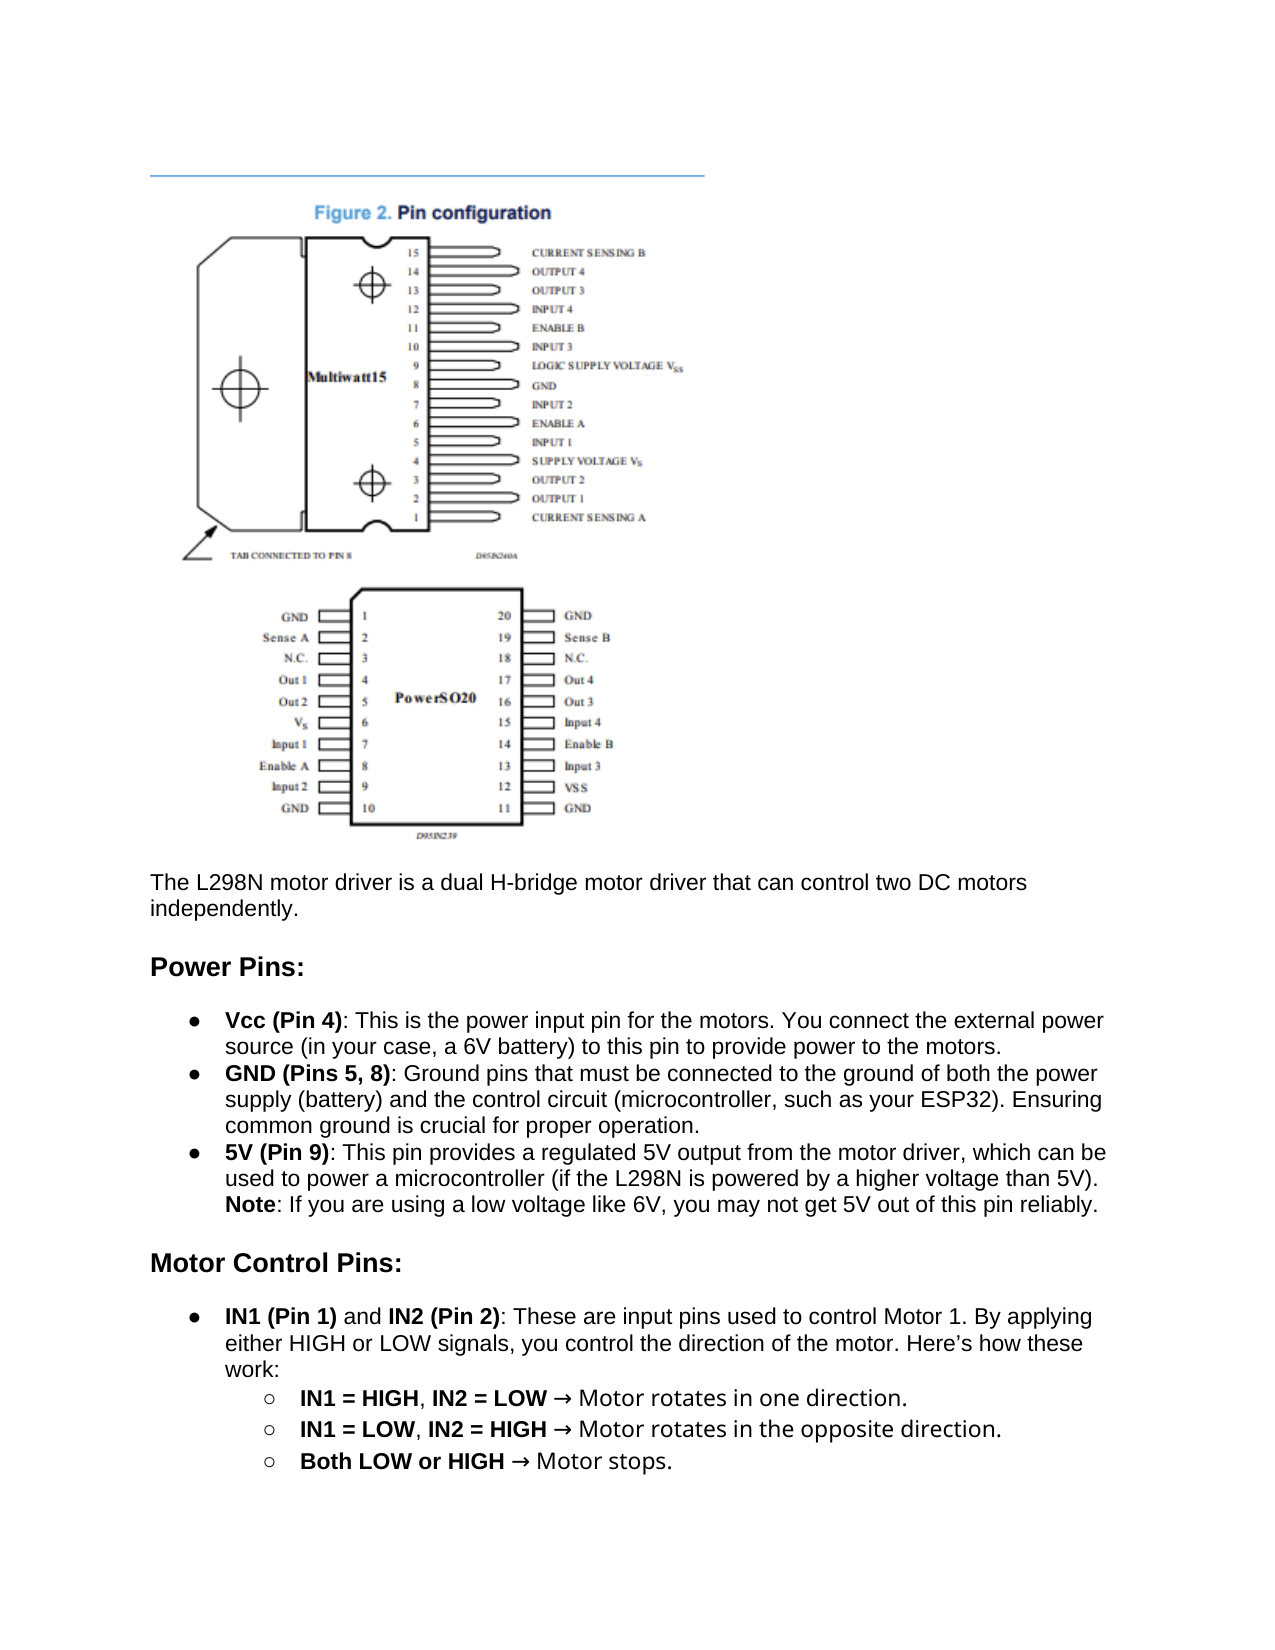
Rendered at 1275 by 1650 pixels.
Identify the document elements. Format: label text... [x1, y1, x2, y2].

list Vcc (Pin 4): This is the power input pin for the motors. You connect the external power source (in your case, a 6V battery) to this pin to provide power to the motors. [187, 1007, 1125, 1059]
subtitle Motor Control Pins: [150, 1247, 1125, 1278]
list IN1 = LOW, IN2 = HIGH → Motor rotates in the opposite direction. [262, 1413, 1125, 1445]
list 5V (Pin 9): This pin provides a regulated 5V output from the motor driver, which can be used to power a microcontroller (if the L298N is powered by a higher voltage than 5V). Note: If you are using a low voltage like 6V, you may not get 5V out of this pin reliably. [187, 1139, 1125, 1218]
list GND (Pins 5, 8): Ground pins that must be connected to the ground of both the power supply (battery) and the control circuit (microcontroller, such as your ESP32). Ensuring common ground is crucial for proper operation. [187, 1059, 1125, 1139]
list Both LOW or HIGH → Motor stops. [262, 1445, 1125, 1476]
list IN1 (Pin 1) and IN2 (Pin 2): These are input pins used to control Motor 1. By applying either HIGH or LOW signals, you control the direction of the motor. Here’s how these work: [187, 1303, 1125, 1382]
text The L298N motor driver is a dual H-bridge motor driver that can control two DC motors independently. [150, 869, 1125, 921]
picture [150, 175, 705, 844]
subtitle Power Pins: [150, 951, 1125, 982]
list IN1 = HIGH, IN2 = LOW → Motor rotates in one direction. [262, 1382, 1125, 1413]
